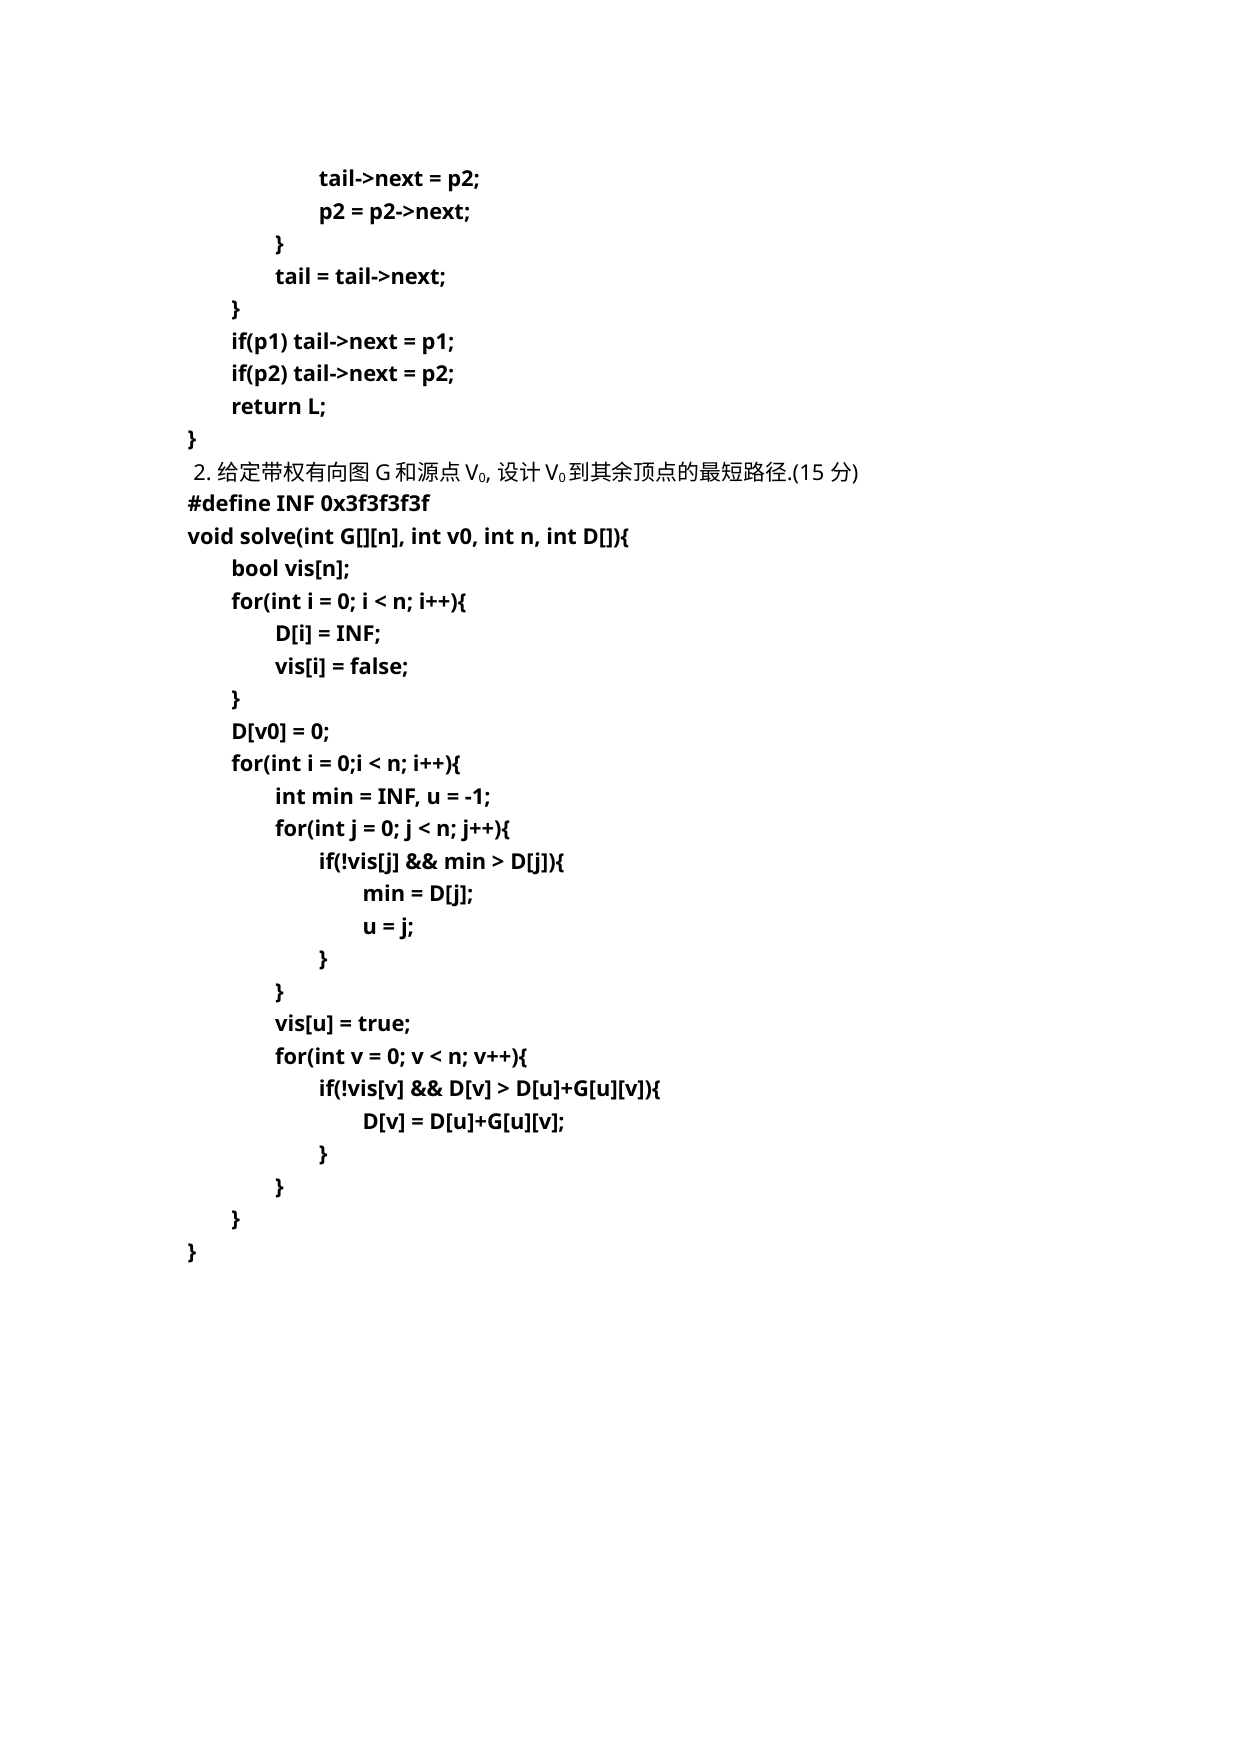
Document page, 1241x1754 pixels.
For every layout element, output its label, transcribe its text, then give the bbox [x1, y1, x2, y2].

text D[i] = INF; [187, 617, 1053, 649]
text if(p1) tail->next = p1; [187, 324, 1053, 357]
text vis[i] = false; [187, 649, 1053, 682]
text } [187, 227, 1053, 259]
text 2. 给定带权有向图G和源点V0, 设计V0到其余顶点的最短路径.(15 分) [187, 454, 1053, 487]
text tail = tail->next; [187, 259, 1053, 292]
text for(int v = 0; v < n; v++){ [187, 1039, 1053, 1072]
text for(int i = 0; i < n; i++){ [187, 584, 1053, 617]
text vis[u] = true; [187, 1007, 1053, 1039]
text } [187, 1202, 1053, 1234]
text #define INF 0x3f3f3f3f [187, 487, 1053, 519]
text } [187, 1137, 1053, 1169]
text D[v] = D[u]+G[u][v]; [187, 1104, 1053, 1137]
text u = j; [187, 909, 1053, 942]
text } [187, 942, 1053, 974]
text for(int j = 0; j < n; j++){ [187, 812, 1053, 844]
text void solve(int G[][n], int v0, int n, int D[]){ [187, 519, 1053, 552]
text } [187, 1169, 1053, 1202]
text if(p2) tail->next = p2; [187, 357, 1053, 389]
text } [187, 422, 1053, 454]
text if(!vis[j] && min > D[j]){ [187, 844, 1053, 877]
text min = D[j]; [187, 877, 1053, 909]
text for(int i = 0;i < n; i++){ [187, 747, 1053, 779]
text bool vis[n]; [187, 552, 1053, 584]
text return L; [187, 389, 1053, 422]
text } [187, 1234, 1053, 1267]
text } [187, 974, 1053, 1007]
text } [187, 292, 1053, 324]
text } [187, 682, 1053, 714]
text p2 = p2->next; [187, 194, 1053, 227]
text if(!vis[v] && D[v] > D[u]+G[u][v]){ [187, 1072, 1053, 1104]
text D[v0] = 0; [187, 714, 1053, 747]
text int min = INF, u = -1; [187, 779, 1053, 812]
text tail->next = p2; [187, 162, 1053, 194]
